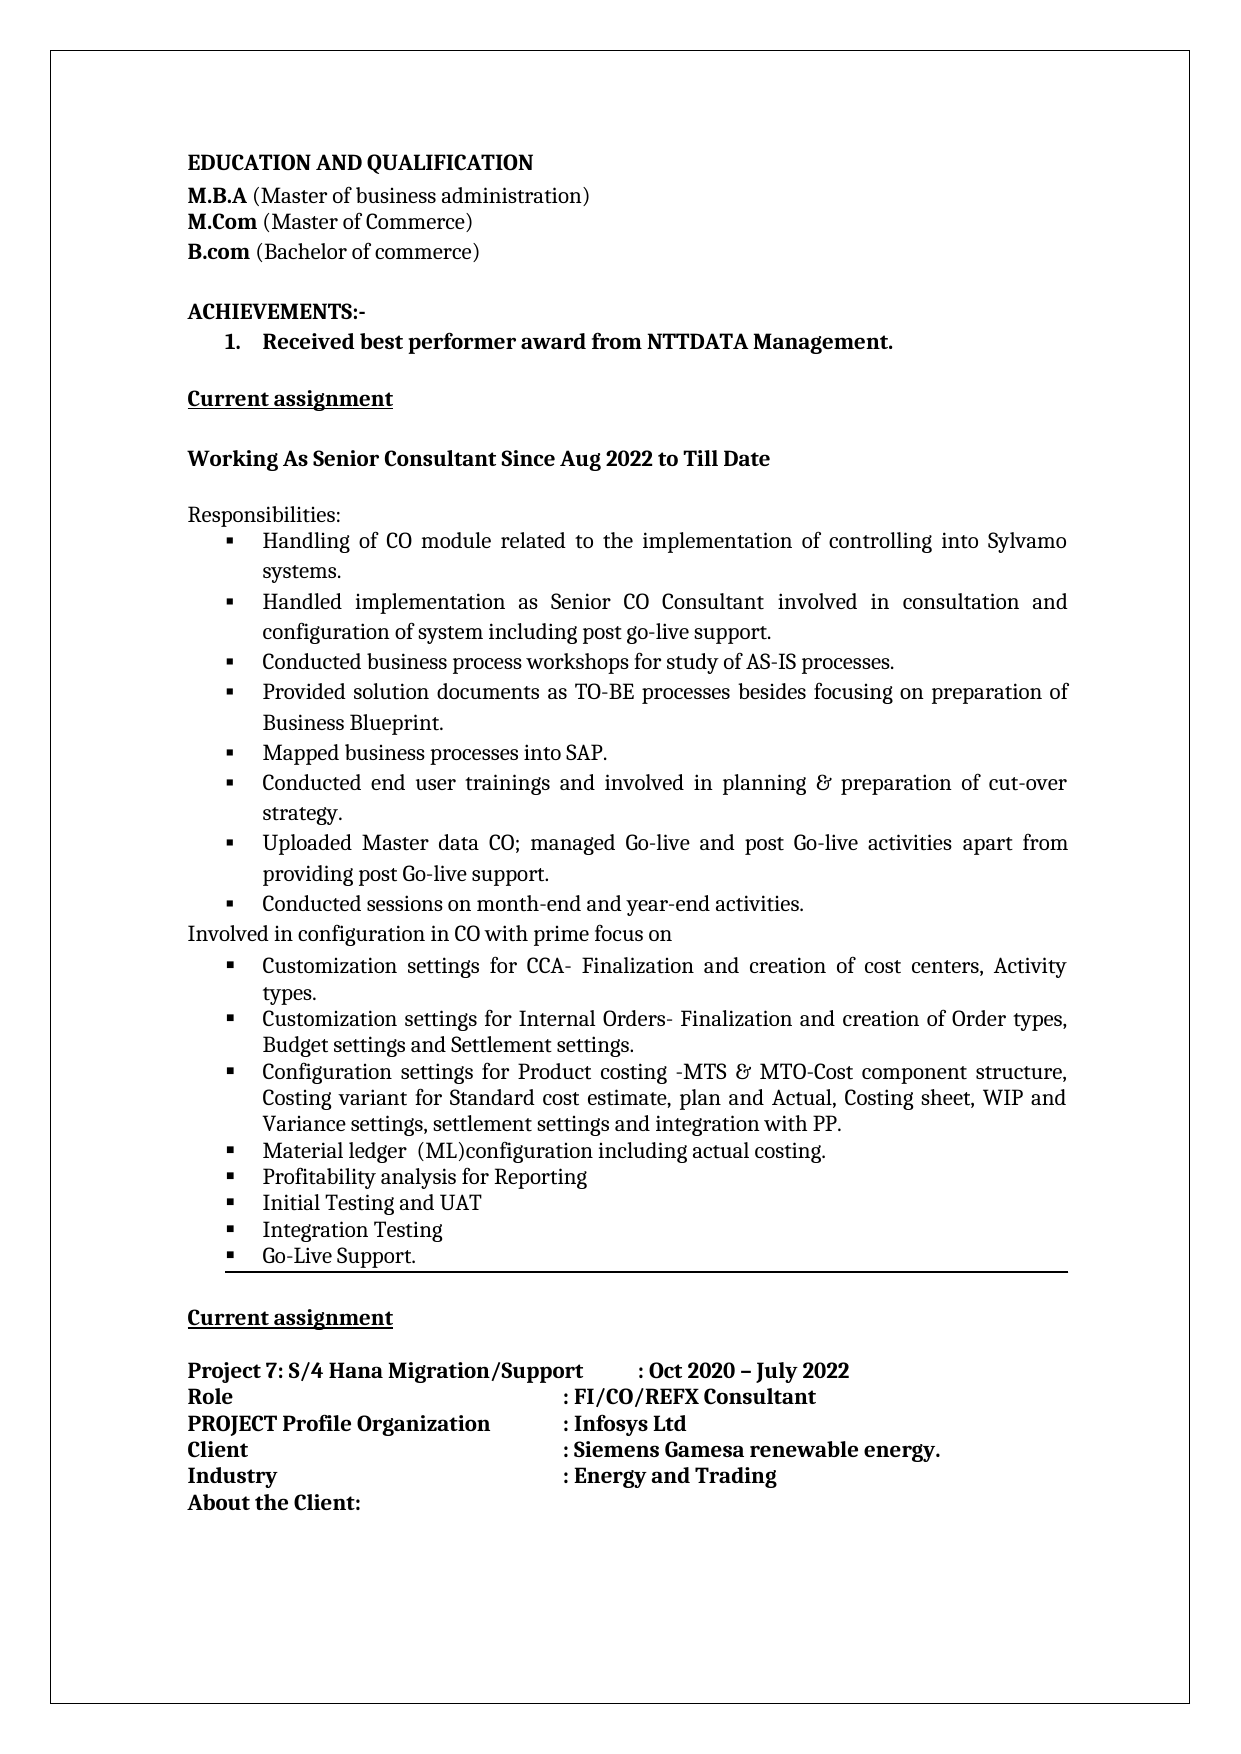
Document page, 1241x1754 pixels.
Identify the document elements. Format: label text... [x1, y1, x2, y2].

list Provided solution documents as TO-BE processes besides focusing on preparation of Business Blueprint. [225, 679, 1068, 736]
list Customization settings for CCA- Finalization and creation of cost centers, Activity types. [225, 953, 1068, 1006]
list Profitability analysis for Reporting [225, 1164, 1068, 1190]
text ACHIEVEMENTS:- [187, 295, 1068, 325]
list Conducted end user trainings and involved in planning & preparation of cut-over strategy. [225, 770, 1068, 826]
text Project 7: S/4 Hana Migration/Support : Oct 2020 – July 2022 [187, 1358, 1068, 1384]
text About the Client: [187, 1489, 1068, 1516]
list Go-Live Support. [225, 1243, 1068, 1271]
list Initial Testing and UAT [225, 1190, 1068, 1217]
text M.Com (Master of Commerce) [187, 209, 1068, 235]
list Conducted business process workshops for study of AS-IS processes. [225, 649, 1068, 675]
list Integration Testing [225, 1217, 1068, 1243]
text Industry : Energy and Trading [187, 1463, 1068, 1489]
text M.B.A (Master of business administration) [187, 183, 1068, 209]
list Handling of CO module related to the implementation of controlling into Sylvamo systems. [225, 528, 1068, 584]
list Mapped business processes into SAP. [225, 739, 1068, 766]
text Responsibilities: [187, 502, 1068, 528]
text Working As Senior Consultant Since Aug 2022 to Till Date [187, 442, 1068, 472]
list Material ledger (ML)configuration including actual costing. [225, 1137, 1068, 1164]
list Conducted sessions on month-end and year-end activities. [225, 891, 1068, 917]
text Client : Siemens Gamesa renewable energy. [187, 1437, 1068, 1463]
list Configuration settings for Product costing -MTS & MTO-Cost component structure, Costing variant for Standard cost estimate, plan and Actual, Costing sheet, WIP and Variance settings, settlement settings and integration with PP. [225, 1058, 1068, 1137]
list Customization settings for Internal Orders- Finalization and creation of Order types, Budget settings and Settlement settings. [225, 1006, 1068, 1058]
subtitle EDUCATION AND QUALIFICATION [187, 150, 1068, 176]
text Involved in configuration in CO with prime focus on [187, 921, 1068, 947]
list Uploaded Master data CO; managed Go-live and post Go-live activities apart from providing post Go-live support. [225, 830, 1068, 887]
text B.com (Bachelor of commerce) [187, 235, 1068, 265]
list Handled implementation as Senior CO Consultant involved in consultation and configuration of system including post go-live support. [225, 588, 1068, 645]
list Received best performer award from NTTDATA Management. [225, 325, 1068, 355]
text Current assignment [187, 385, 1068, 412]
text PROJECT Profile Organization : Infosys Ltd [187, 1410, 1068, 1437]
text Current assignment [187, 1305, 1068, 1331]
text Role : FI/CO/REFX Consultant [187, 1384, 1068, 1410]
